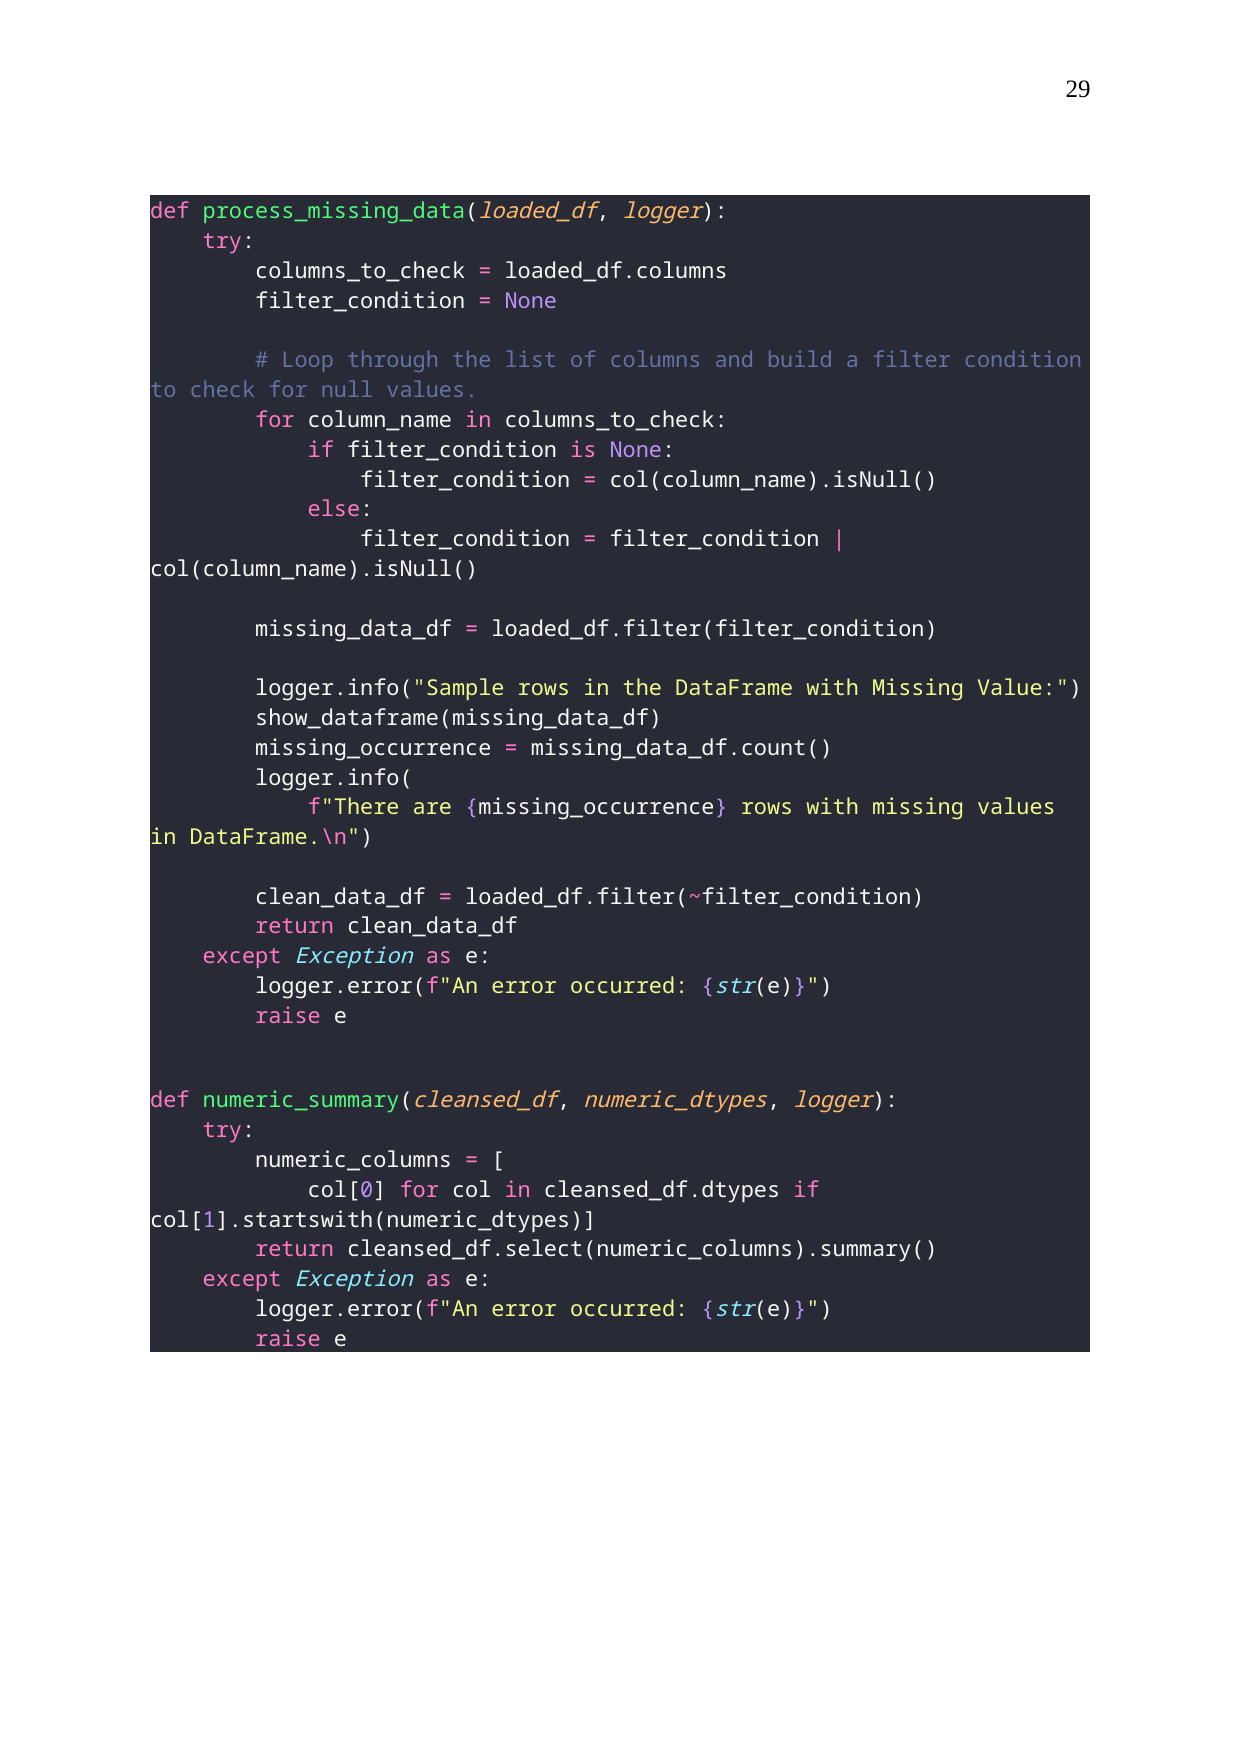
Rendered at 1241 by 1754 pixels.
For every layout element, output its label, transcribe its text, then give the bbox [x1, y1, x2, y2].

text col[0] for col in cleansed_df.dtypes if col[1].startswith(numeric_dtypes)] [150, 1174, 1090, 1233]
text show_dataframe(missing_data_df) [150, 702, 1090, 732]
text except Exception as e: [150, 940, 1090, 970]
text logger.error(f"An error occurred: {str(e)}") [150, 1293, 1090, 1323]
text filter_condition = col(column_name).isNull() [150, 463, 1090, 493]
text else: [150, 493, 1090, 523]
text logger.info( [150, 761, 1090, 791]
text f"There are {missing_occurrence} rows with missing values in DataFrame.\n") [150, 791, 1090, 851]
text if filter_condition is None: [150, 434, 1090, 463]
text try: [150, 1114, 1090, 1144]
text def process_missing_data(loaded_df, logger): [150, 195, 1090, 225]
text return cleansed_df.select(numeric_columns).summary() [150, 1233, 1090, 1263]
text filter_condition = filter_condition | col(column_name).isNull() [150, 523, 1090, 583]
text for column_name in columns_to_check: [150, 404, 1090, 434]
text # Loop through the list of columns and build a filter condition to check for null values. [150, 344, 1090, 404]
text def numeric_summary(cleansed_df, numeric_dtypes, logger): [150, 1084, 1090, 1114]
text columns_to_check = loaded_df.columns [150, 255, 1090, 285]
text missing_occurrence = missing_data_df.count() [150, 732, 1090, 761]
text filter_condition = None [150, 285, 1090, 314]
text missing_data_df = loaded_df.filter(filter_condition) [150, 612, 1090, 642]
text numeric_columns = [ [150, 1144, 1090, 1174]
text except Exception as e: [150, 1263, 1090, 1293]
text try: [150, 225, 1090, 255]
text logger.info("Sample rows in the DataFrame with Missing Value:") [150, 672, 1090, 702]
text raise e [150, 1000, 1090, 1029]
text clean_data_df = loaded_df.filter(~filter_condition) [150, 881, 1090, 910]
text logger.error(f"An error occurred: {str(e)}") [150, 970, 1090, 1000]
text return clean_data_df [150, 910, 1090, 940]
text raise e [150, 1323, 1090, 1352]
